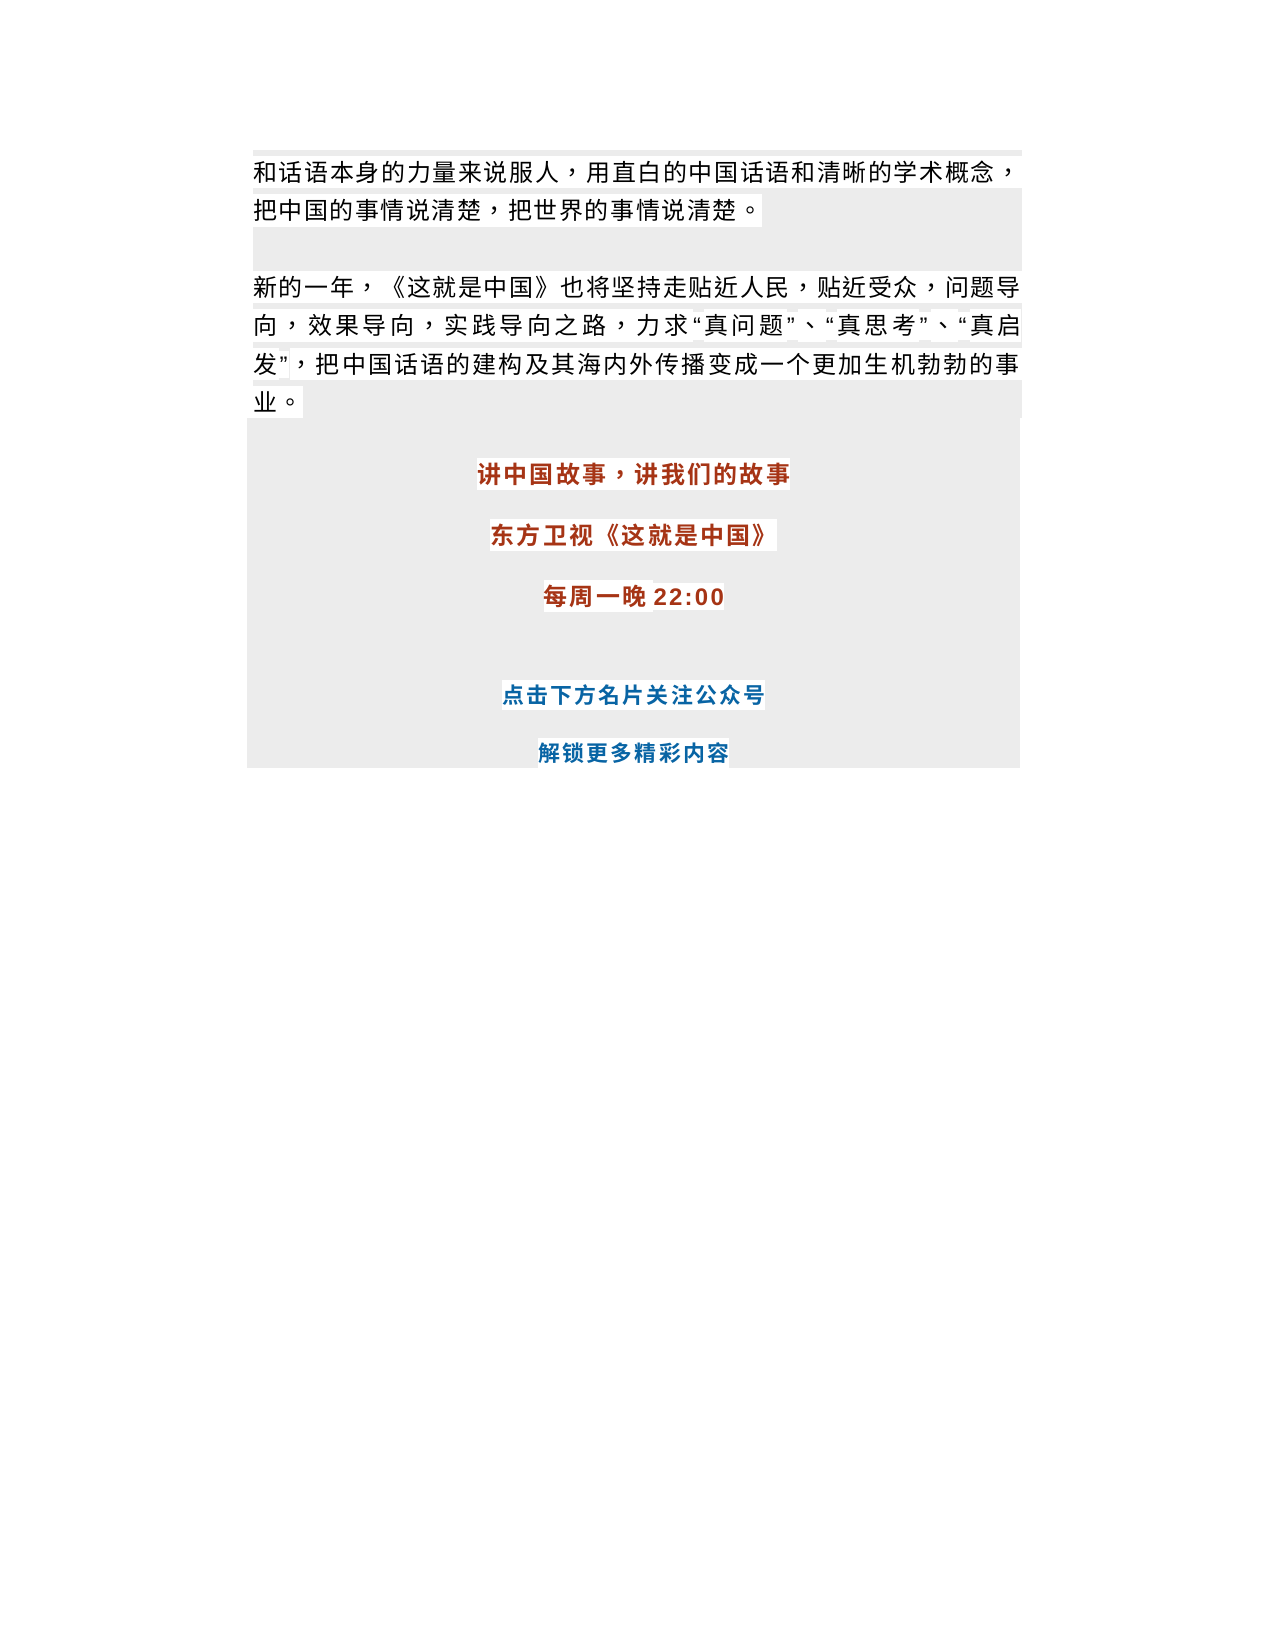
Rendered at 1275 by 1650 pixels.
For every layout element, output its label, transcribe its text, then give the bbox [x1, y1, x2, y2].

text 东方卫视《这就是中国》 [247, 498, 1020, 551]
text 解锁更多精彩内容 [247, 718, 1020, 768]
text 点击下方名片关注公众号 [247, 660, 1020, 710]
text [253, 188, 1022, 227]
text 讲中国故事，讲我们的故事 [247, 437, 1020, 490]
text 新的一年，《这就是中国》也将坚持走贴近人民，贴近受众，问题导向，效果导向，实践导向之路，力求“真问题”、“真思考”、“真启发”，把中国话语的建构及其海内外传播变成一个更加生机勃勃的事业。 [253, 303, 1022, 418]
text 每周一晚22:00 [247, 559, 1020, 612]
